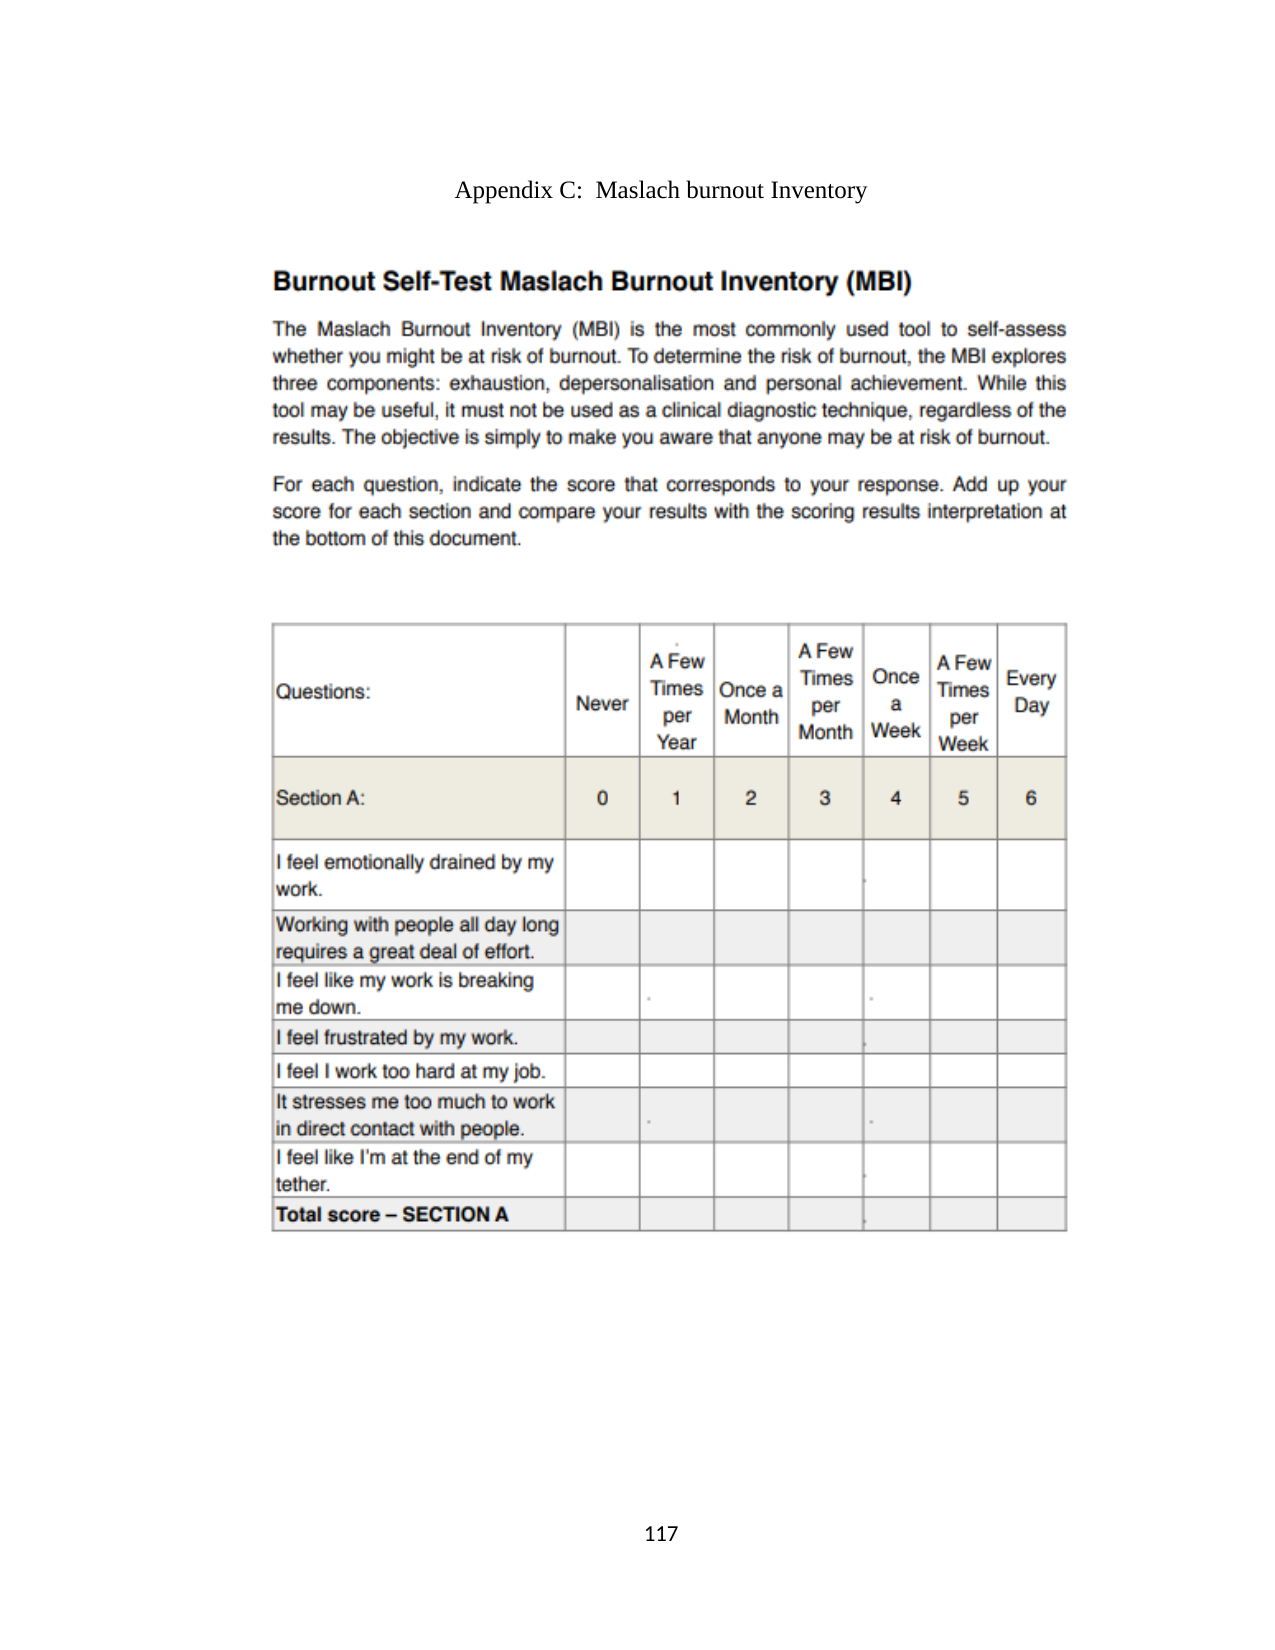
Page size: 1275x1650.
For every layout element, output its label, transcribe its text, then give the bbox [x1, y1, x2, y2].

subtitle Appendix C: Maslach burnout Inventory [197, 175, 1125, 204]
picture [196, 257, 1137, 1269]
